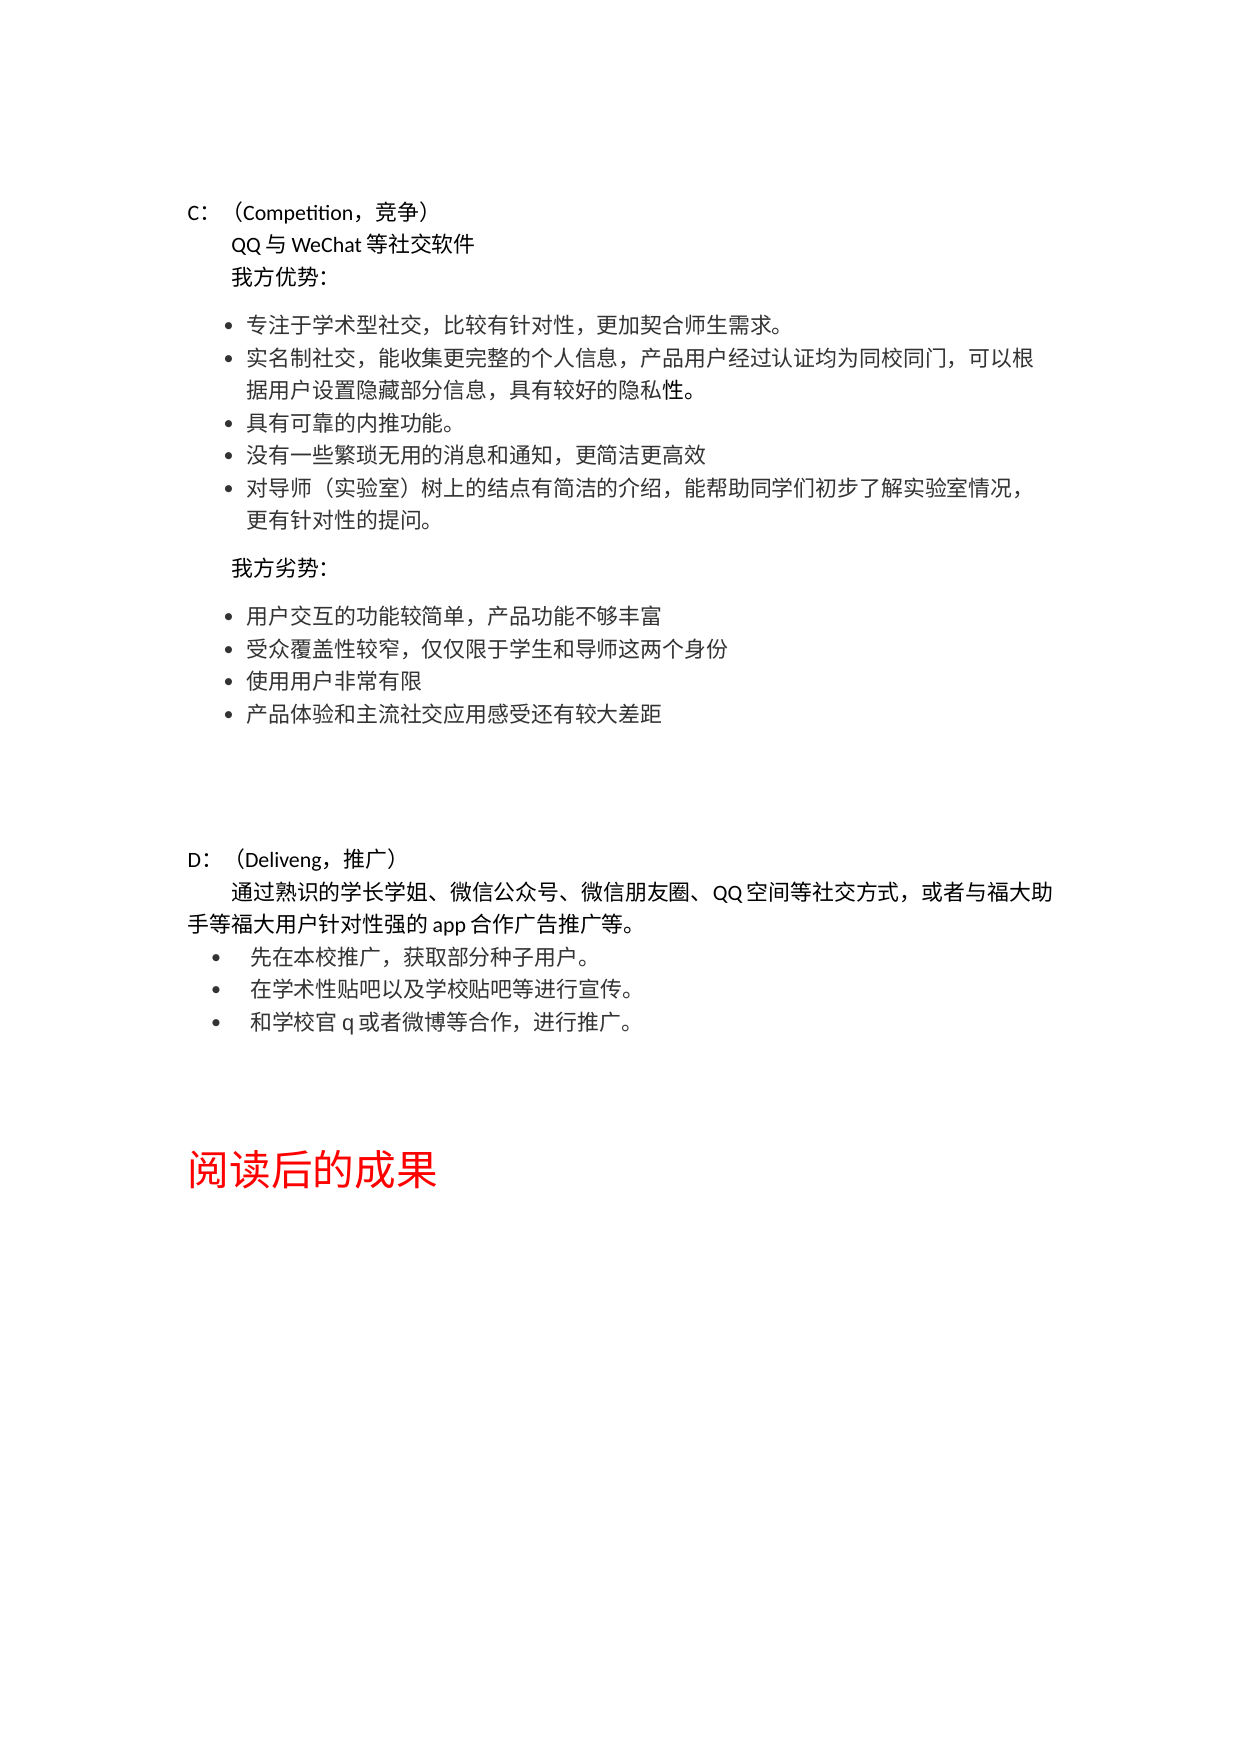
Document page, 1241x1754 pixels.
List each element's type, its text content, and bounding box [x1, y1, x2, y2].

list 具有可靠的内推功能。 [225, 405, 1053, 438]
text 阅读后的成果 [187, 1134, 1053, 1199]
list 用户交互的功能较简单，产品功能不够丰富 [225, 599, 1053, 631]
text QQ与WeChat等社交软件 [187, 227, 1053, 259]
list 对导师（实验室）树上的结点有简洁的介绍，能帮助同学们初步了解实验室情况，更有针对性的提问。 [225, 470, 1053, 535]
list 实名制社交，能收集更完整的个人信息，产品用户经过认证均为同校同门，可以根据用户设置隐藏部分信息，具有较好的隐私性。 [225, 340, 1053, 405]
list 受众覆盖性较窄，仅仅限于学生和导师这两个身份 [225, 631, 1053, 664]
text C：（Competition，竞争） [187, 194, 1053, 227]
list 和学校官q或者微博等合作，进行推广。 [212, 1004, 1053, 1037]
text 通过熟识的学长学姐、微信公众号、微信朋友圈、QQ空间等社交方式，或者与福大助手等福大用户针对性强的app合作广告推广等。 [187, 874, 1053, 939]
list 产品体验和主流社交应用感受还有较大差距 [225, 696, 1053, 729]
text 我方劣势： [187, 551, 1053, 583]
list 先在本校推广，获取部分种子用户。 [212, 939, 1053, 972]
text 我方优势： [187, 259, 1053, 292]
list 使用用户非常有限 [225, 664, 1053, 696]
list 没有一些繁琐无用的消息和通知，更简洁更高效 [225, 438, 1053, 470]
list 专注于学术型社交，比较有针对性，更加契合师生需求。 [225, 308, 1053, 340]
list 在学术性贴吧以及学校贴吧等进行宣传。 [212, 972, 1053, 1004]
text D：（Deliveng，推广） [187, 842, 1053, 874]
